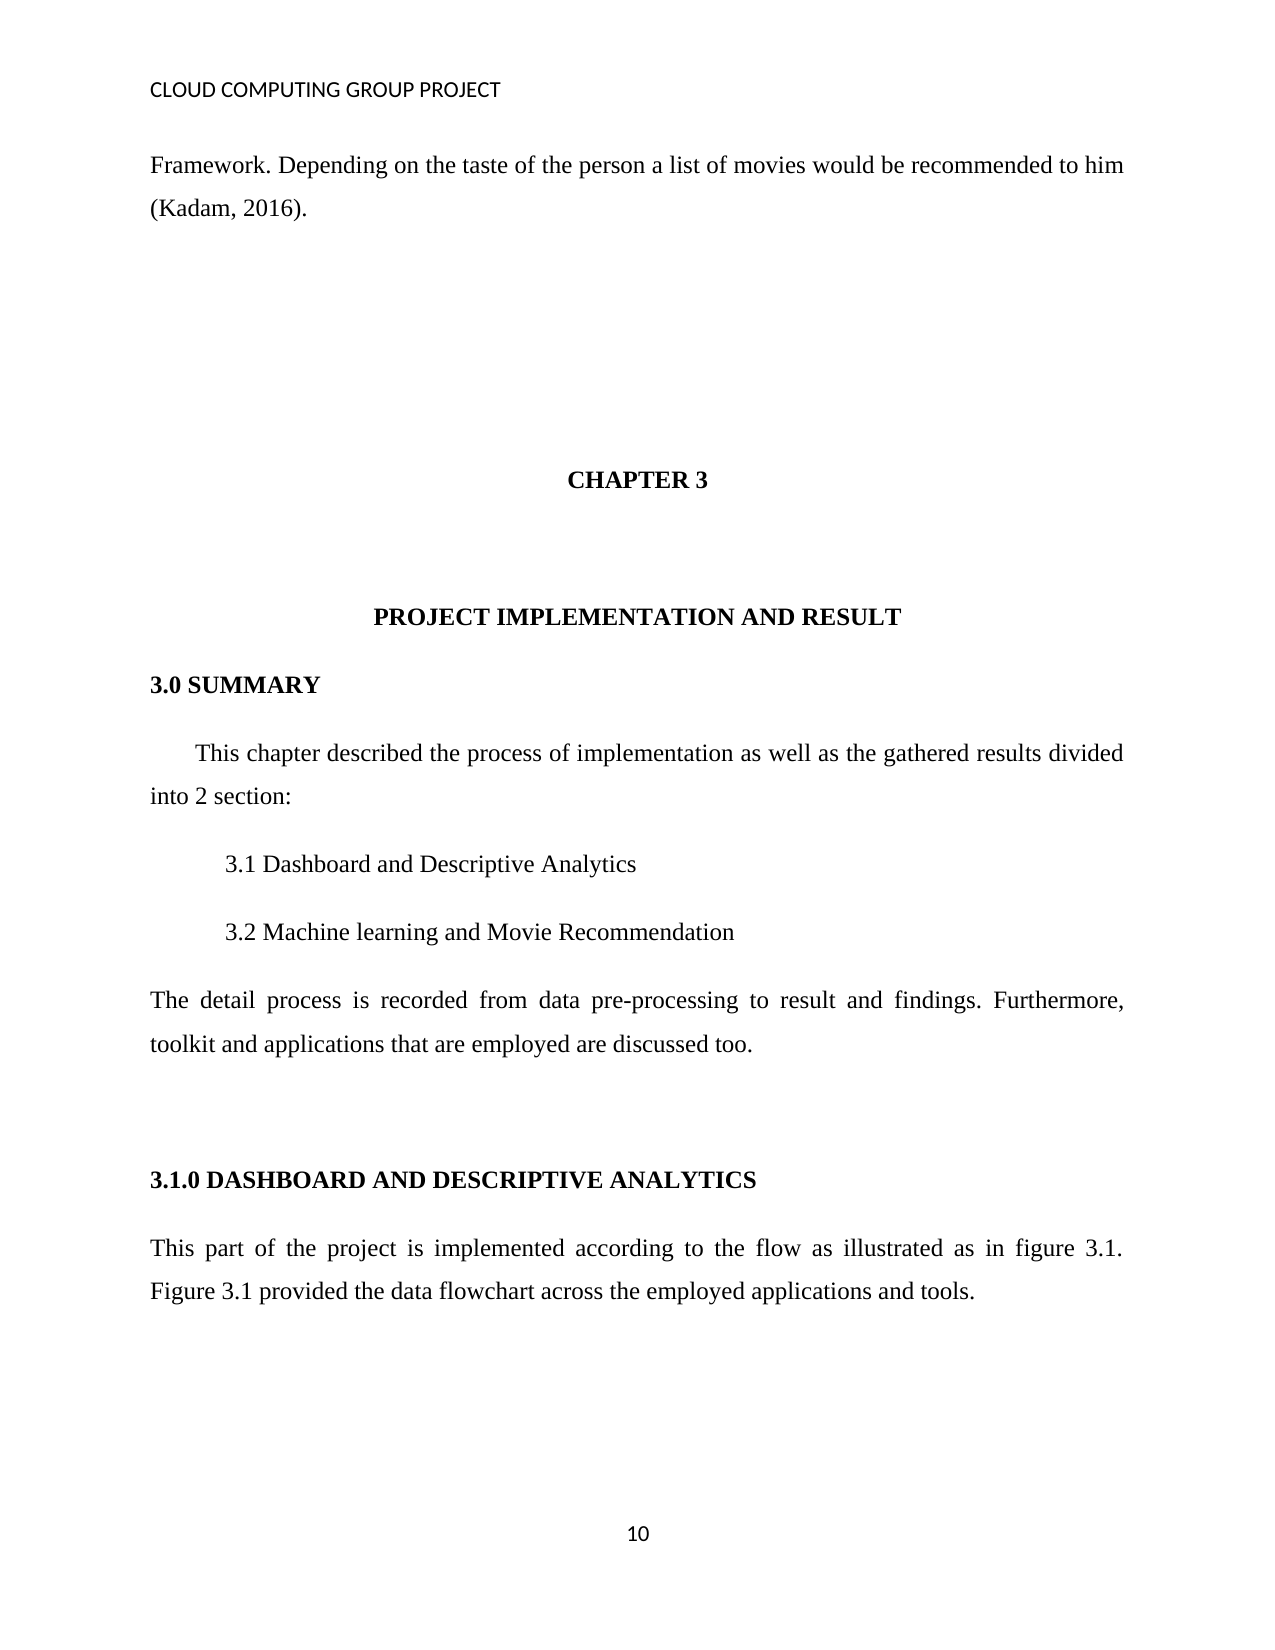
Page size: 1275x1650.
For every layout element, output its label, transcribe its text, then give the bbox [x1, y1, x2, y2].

text This part of the project is implemented according to the flow as illustrated as in figure 3.1. Figure 3.1 provided the data flowchart across the employed applications and tools. [150, 1233, 1125, 1305]
text The detail process is recorded from data pre-processing to result and findings. Furthermore, toolkit and applications that are employed are discussed too. [150, 986, 1125, 1057]
text PROJECT IMPLEMENTATION AND RESULT [150, 602, 1125, 631]
text 3.1 Dashboard and Descriptive Analytics [150, 849, 1125, 878]
text 3.1.0 DASHBOARD AND DESCRIPTIVE ANALYTICS [150, 1165, 1125, 1194]
text 3.0 SUMMARY [150, 670, 1125, 699]
text CHAPTER 3 [150, 466, 1125, 494]
text This chapter described the process of implementation as well as the gathered results divided into 2 section: [150, 738, 1125, 810]
text 3.2 Machine learning and Movie Recommendation [150, 917, 1125, 946]
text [150, 150, 1125, 222]
